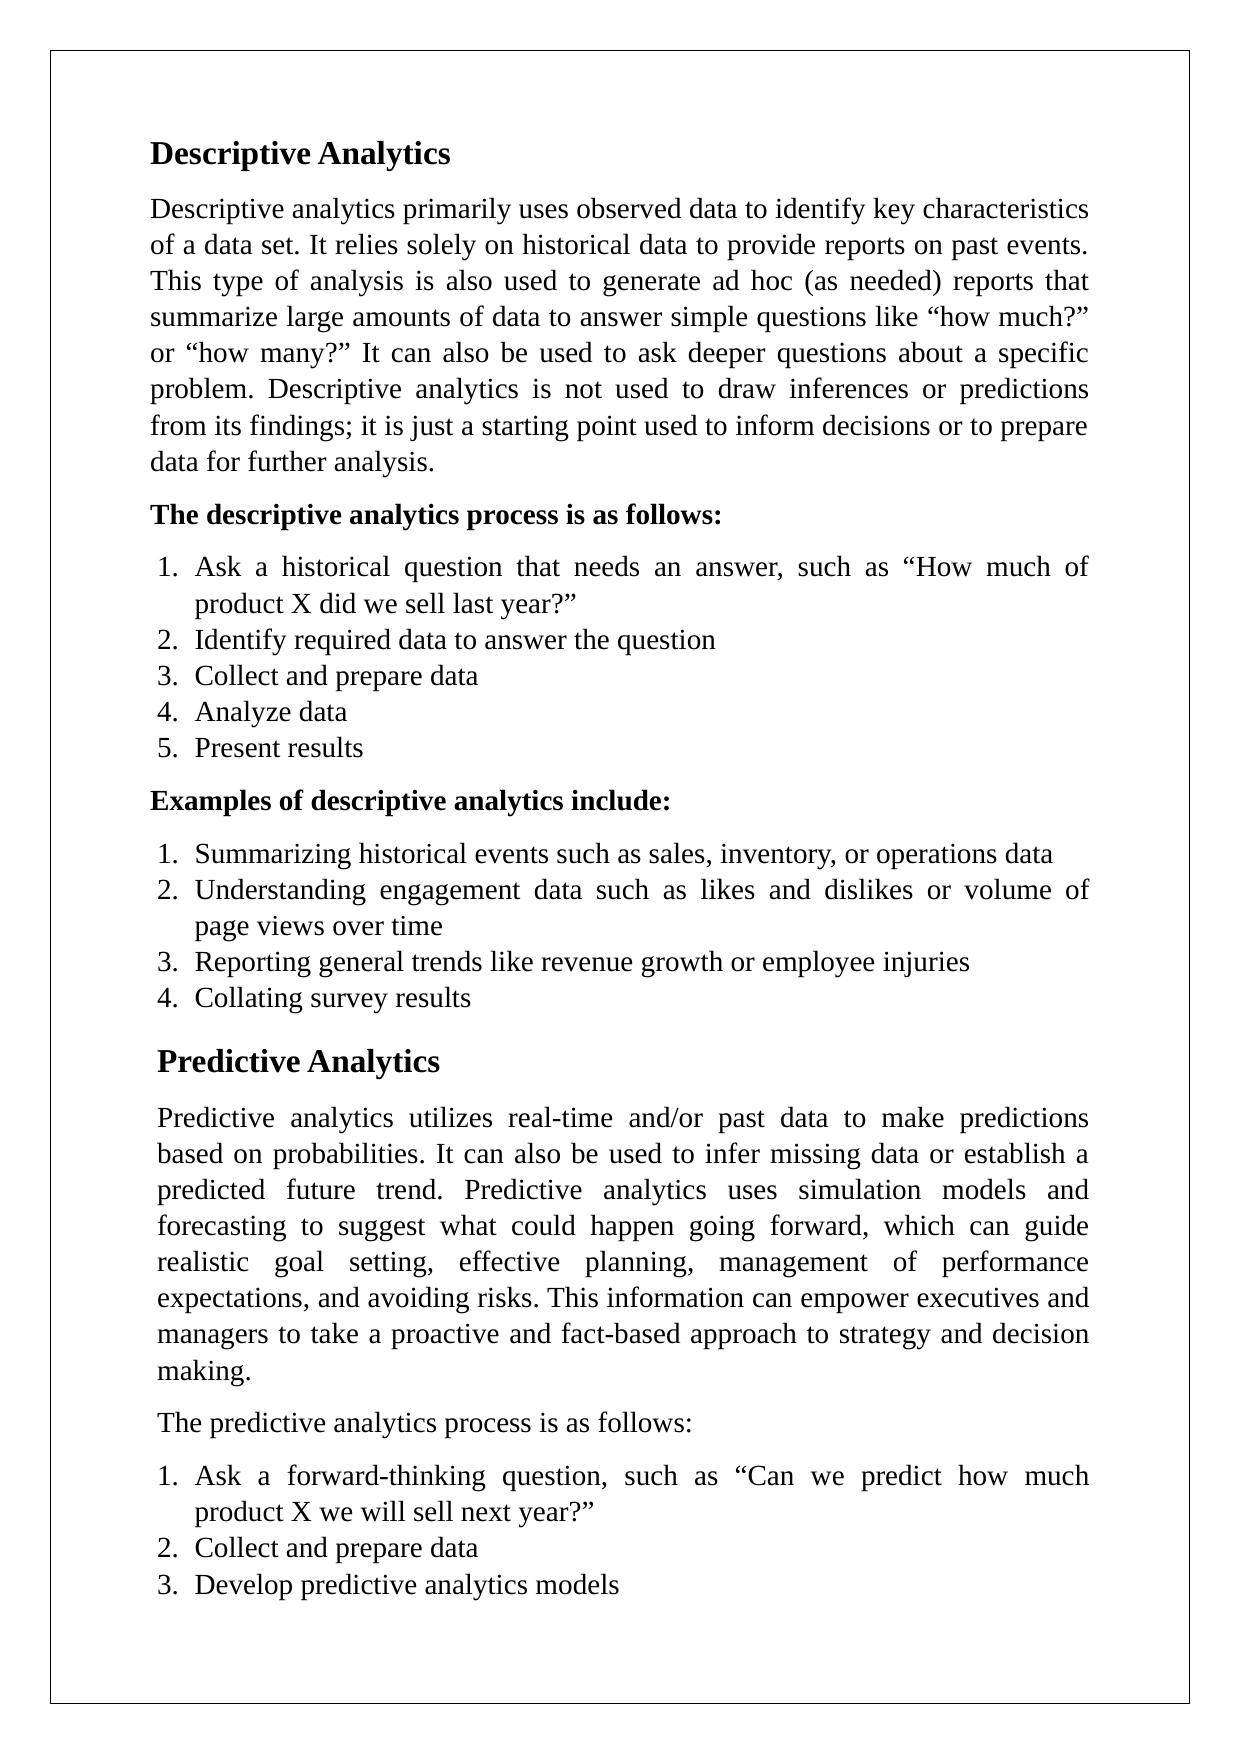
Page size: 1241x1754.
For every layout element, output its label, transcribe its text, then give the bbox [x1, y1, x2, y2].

text Predictive Analytics [157, 1042, 1090, 1080]
list Reporting general trends like revenue growth or employee injuries [157, 944, 1090, 978]
text The descriptive analytics process is as follows: [150, 497, 1090, 530]
list Collect and prepare data [157, 658, 1090, 692]
list Collating survey results [157, 981, 1090, 1014]
list Ask a forward-thinking question, such as “Can we predict how much product X we will sell next year?” [157, 1458, 1090, 1528]
list Summarizing historical events such as sales, inventory, or operations data [157, 836, 1090, 869]
text The predictive analytics process is as follows: [157, 1406, 1090, 1439]
list Present results [157, 730, 1090, 764]
text Descriptive analytics primarily uses observed data to identify key characteristics of a data set. It relies solely on historical data to provide reports on past events. This type of analysis is also used to generate ad hoc (as needed) reports that summarize large amounts of data to answer simple questions like “how much?” or “how many?” It can also be used to ask deeper questions about a specific problem. Descriptive analytics is not used to draw inferences or predictions from its findings; it is just a starting point used to inform decisions or to prepare data for further analysis. [150, 191, 1090, 477]
text Examples of descriptive analytics include: [150, 783, 1090, 817]
list Identify required data to answer the question [157, 622, 1090, 655]
list Develop predictive analytics models [157, 1567, 1090, 1600]
list Ask a historical question that needs an answer, such as “How much of product X did we sell last year?” [157, 549, 1090, 619]
text Descriptive Analytics [150, 133, 1090, 171]
list Collect and prepare data [157, 1531, 1090, 1564]
list Understanding engagement data such as likes and dislikes or volume of page views over time [157, 872, 1090, 942]
list Analyze data [157, 694, 1090, 728]
text Predictive analytics utilizes real-time and/or past data to make predictions based on probabilities. It can also be used to infer missing data or establish a predicted future trend. Predictive analytics uses simulation models and forecasting to suggest what could happen going forward, which can guide realistic goal setting, effective planning, management of performance expectations, and avoiding risks. This information can empower executives and managers to take a proactive and fact-based approach to strategy and decision making. [157, 1100, 1090, 1386]
